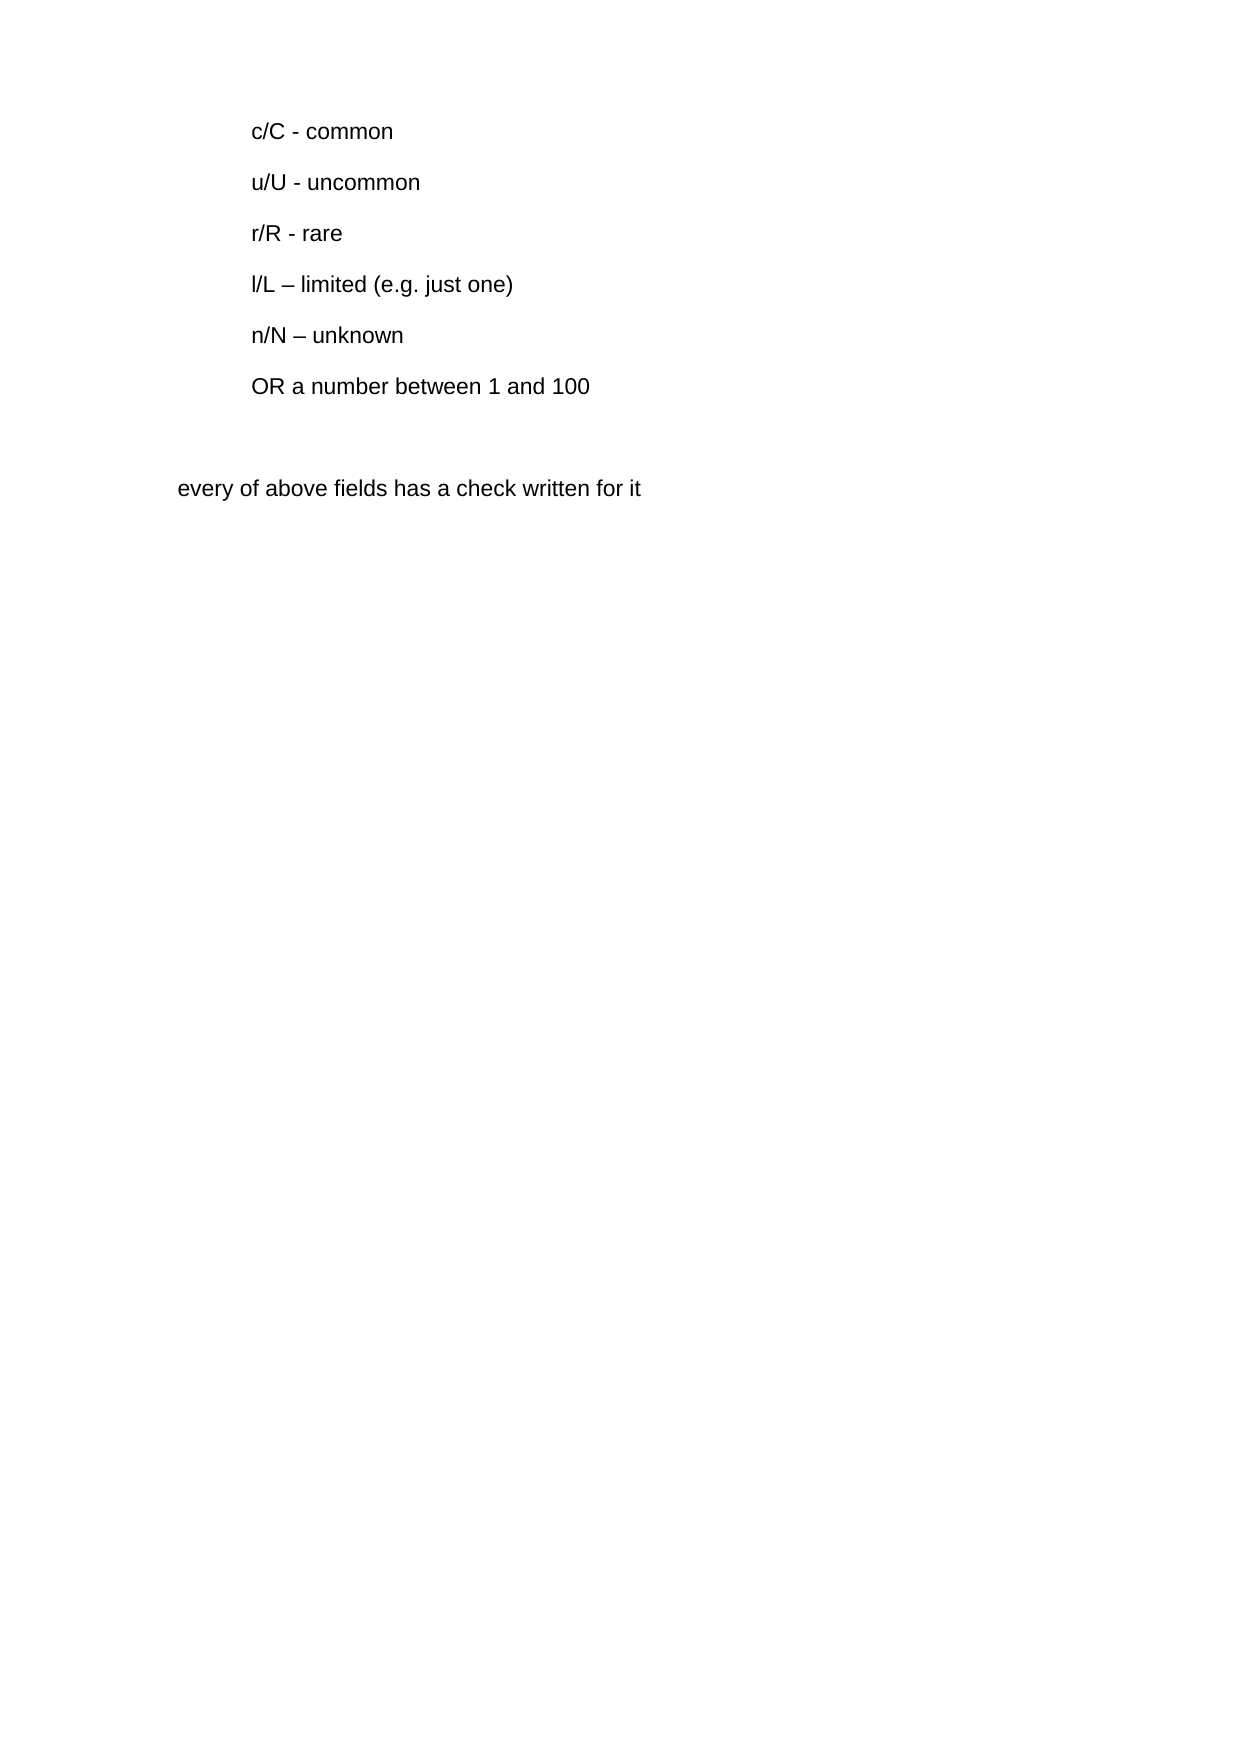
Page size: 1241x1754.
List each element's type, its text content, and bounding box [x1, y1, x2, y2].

text every of above fields has a check written for it [177, 475, 1152, 502]
text u/U - uncommon [177, 169, 1152, 196]
text c/C - common [177, 118, 1152, 144]
text r/R - rare [177, 220, 1152, 247]
text n/N – unknown [177, 322, 1152, 349]
text OR a number between 1 and 100 [177, 373, 1152, 400]
text l/L – limited (e.g. just one) [177, 271, 1152, 298]
